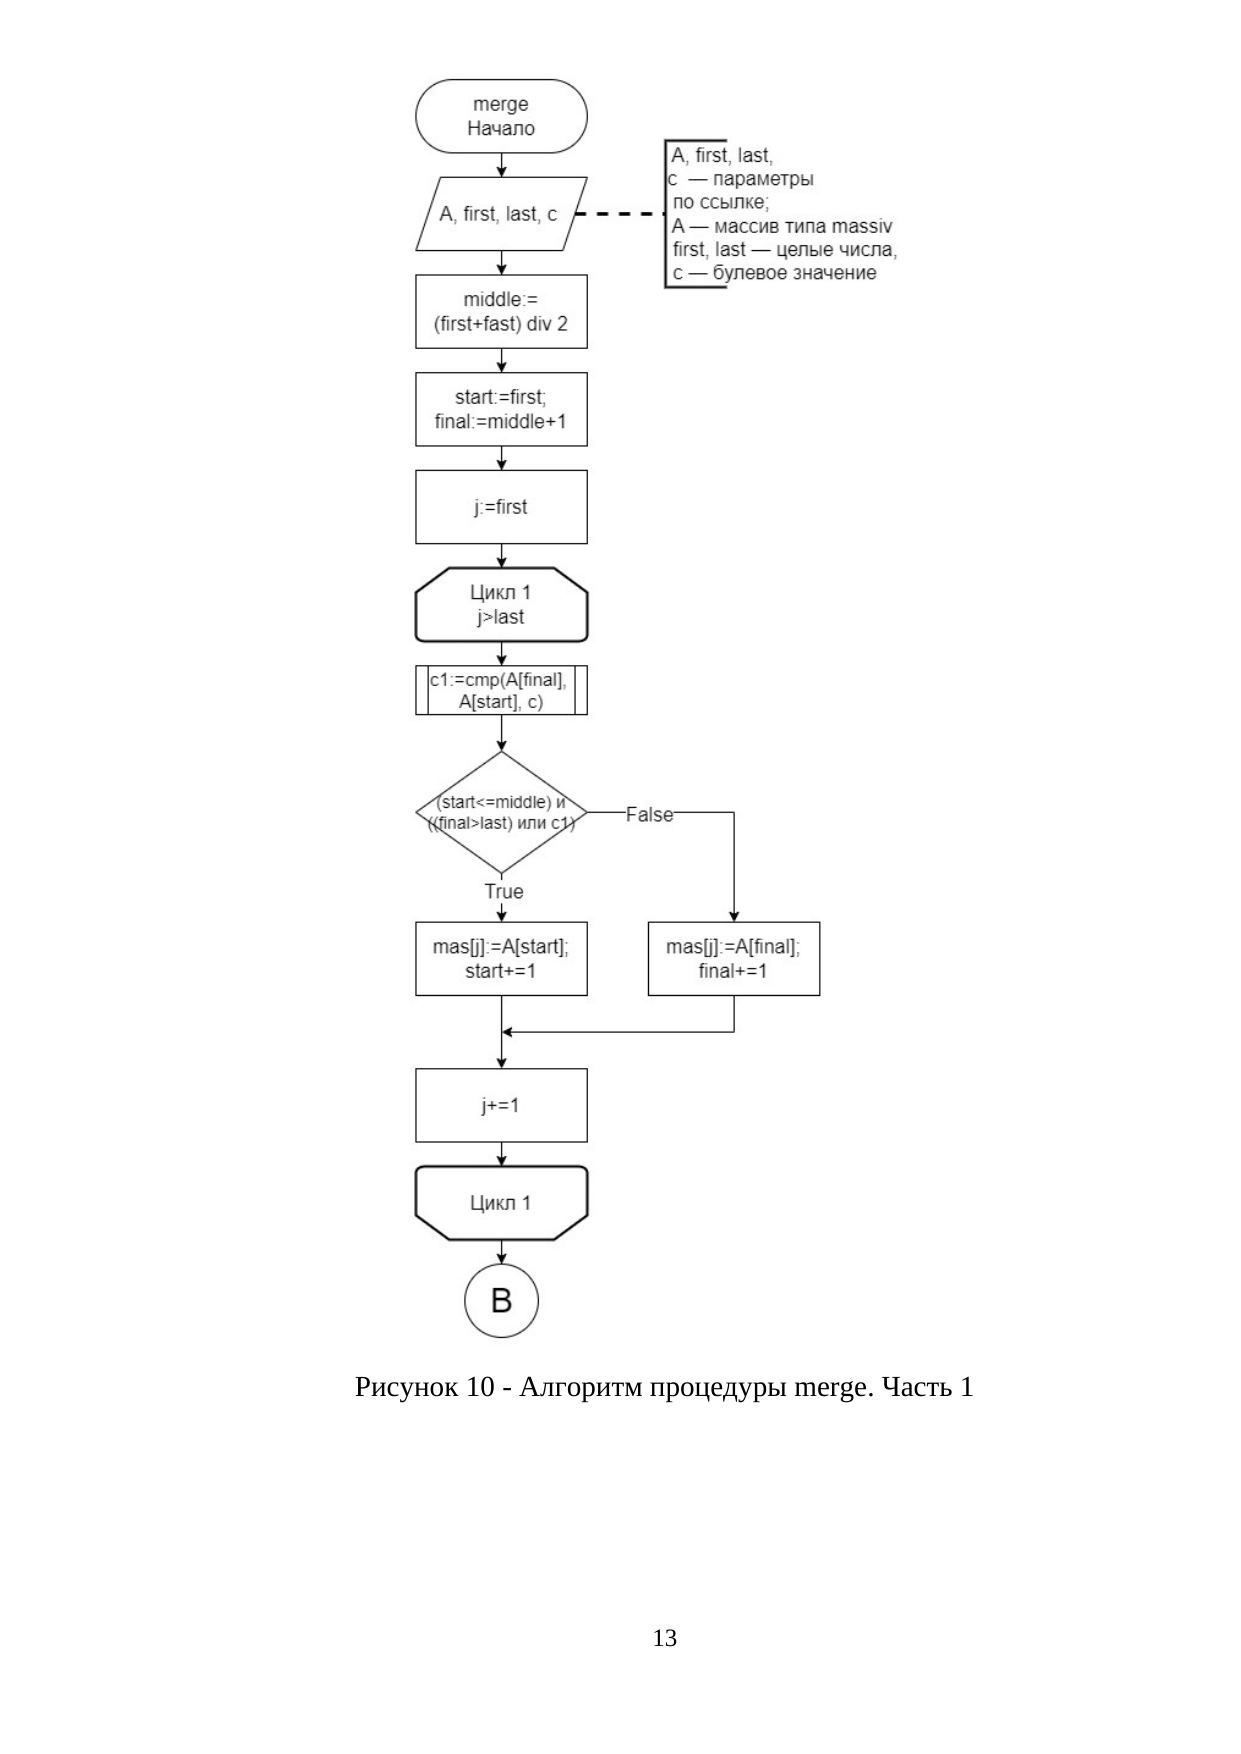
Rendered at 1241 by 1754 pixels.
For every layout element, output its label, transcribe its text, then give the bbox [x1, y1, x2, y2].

picture [402, 73, 927, 1354]
text Рисунок 10 - Алгоритм процедуры merge. Часть 1 [177, 1369, 1152, 1403]
